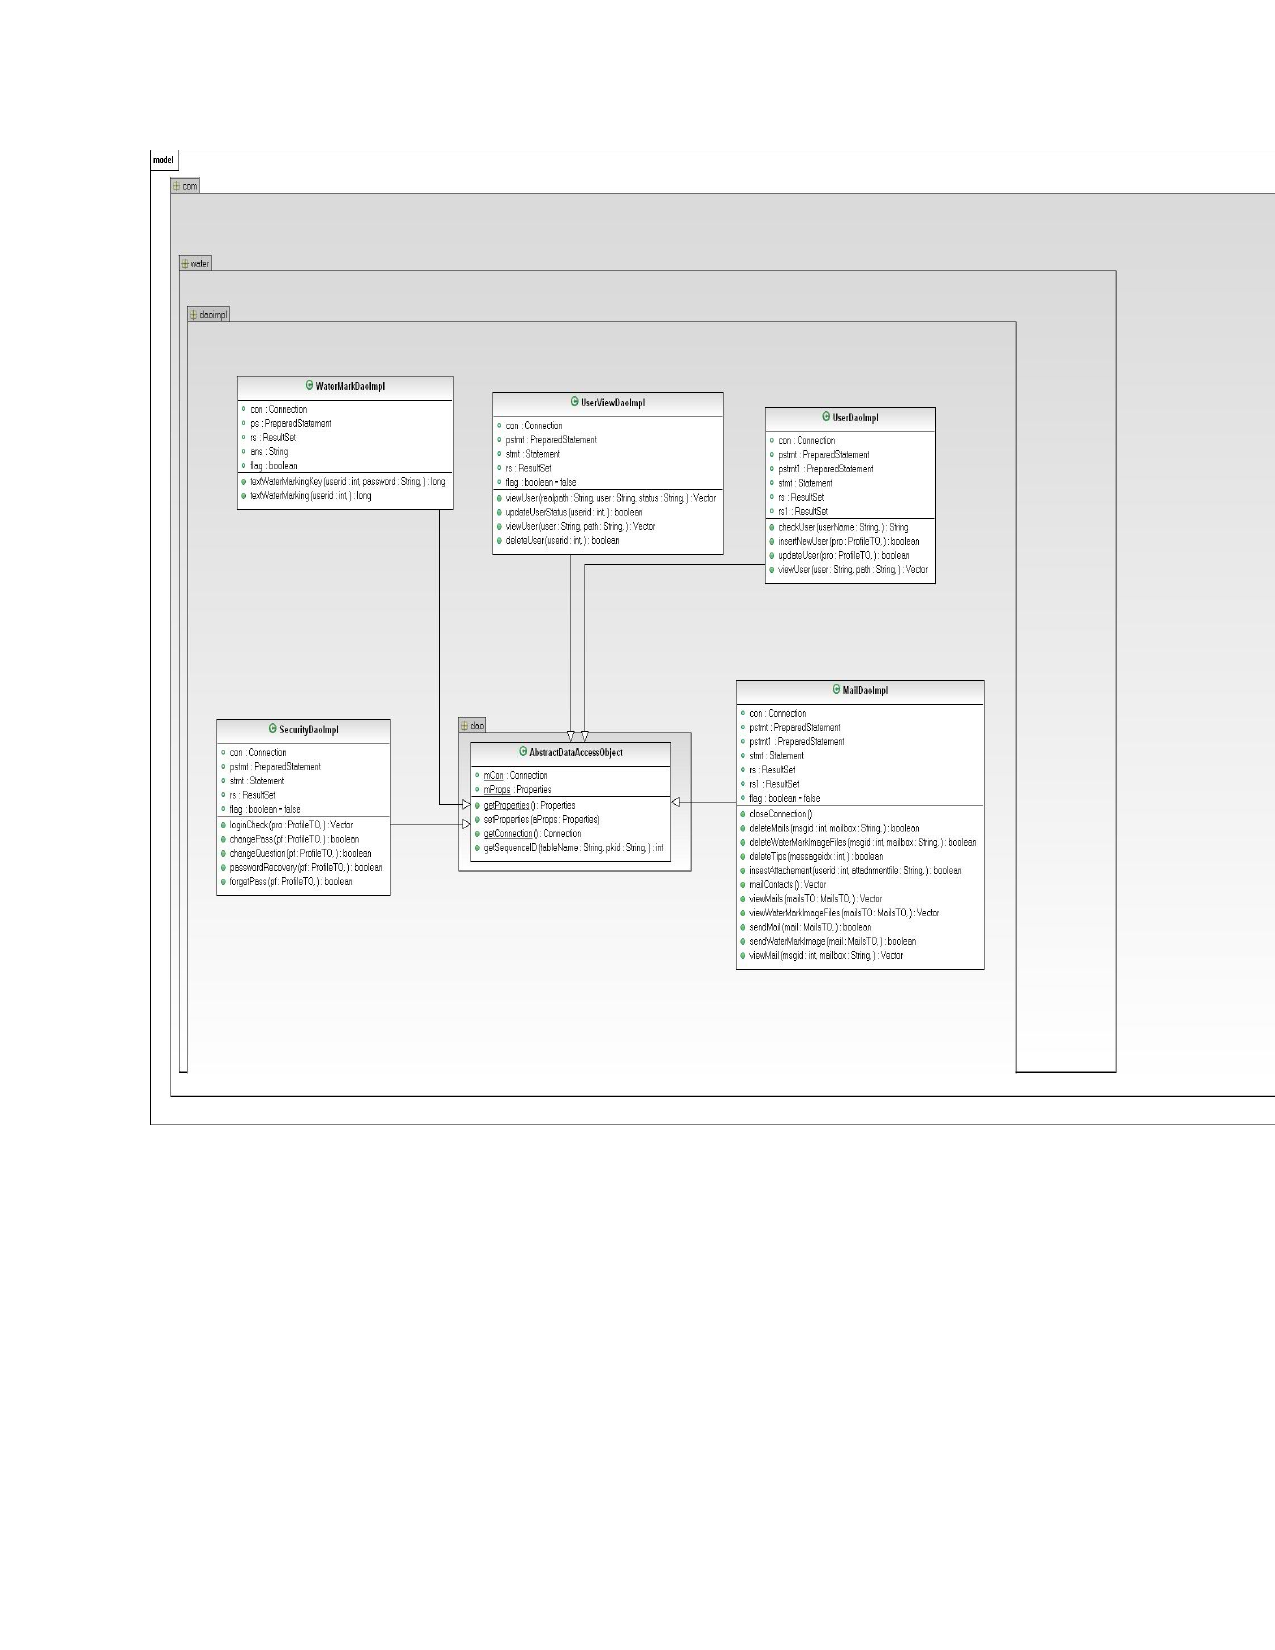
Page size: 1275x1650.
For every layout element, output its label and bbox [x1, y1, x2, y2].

picture [150, 150, 1275, 1125]
